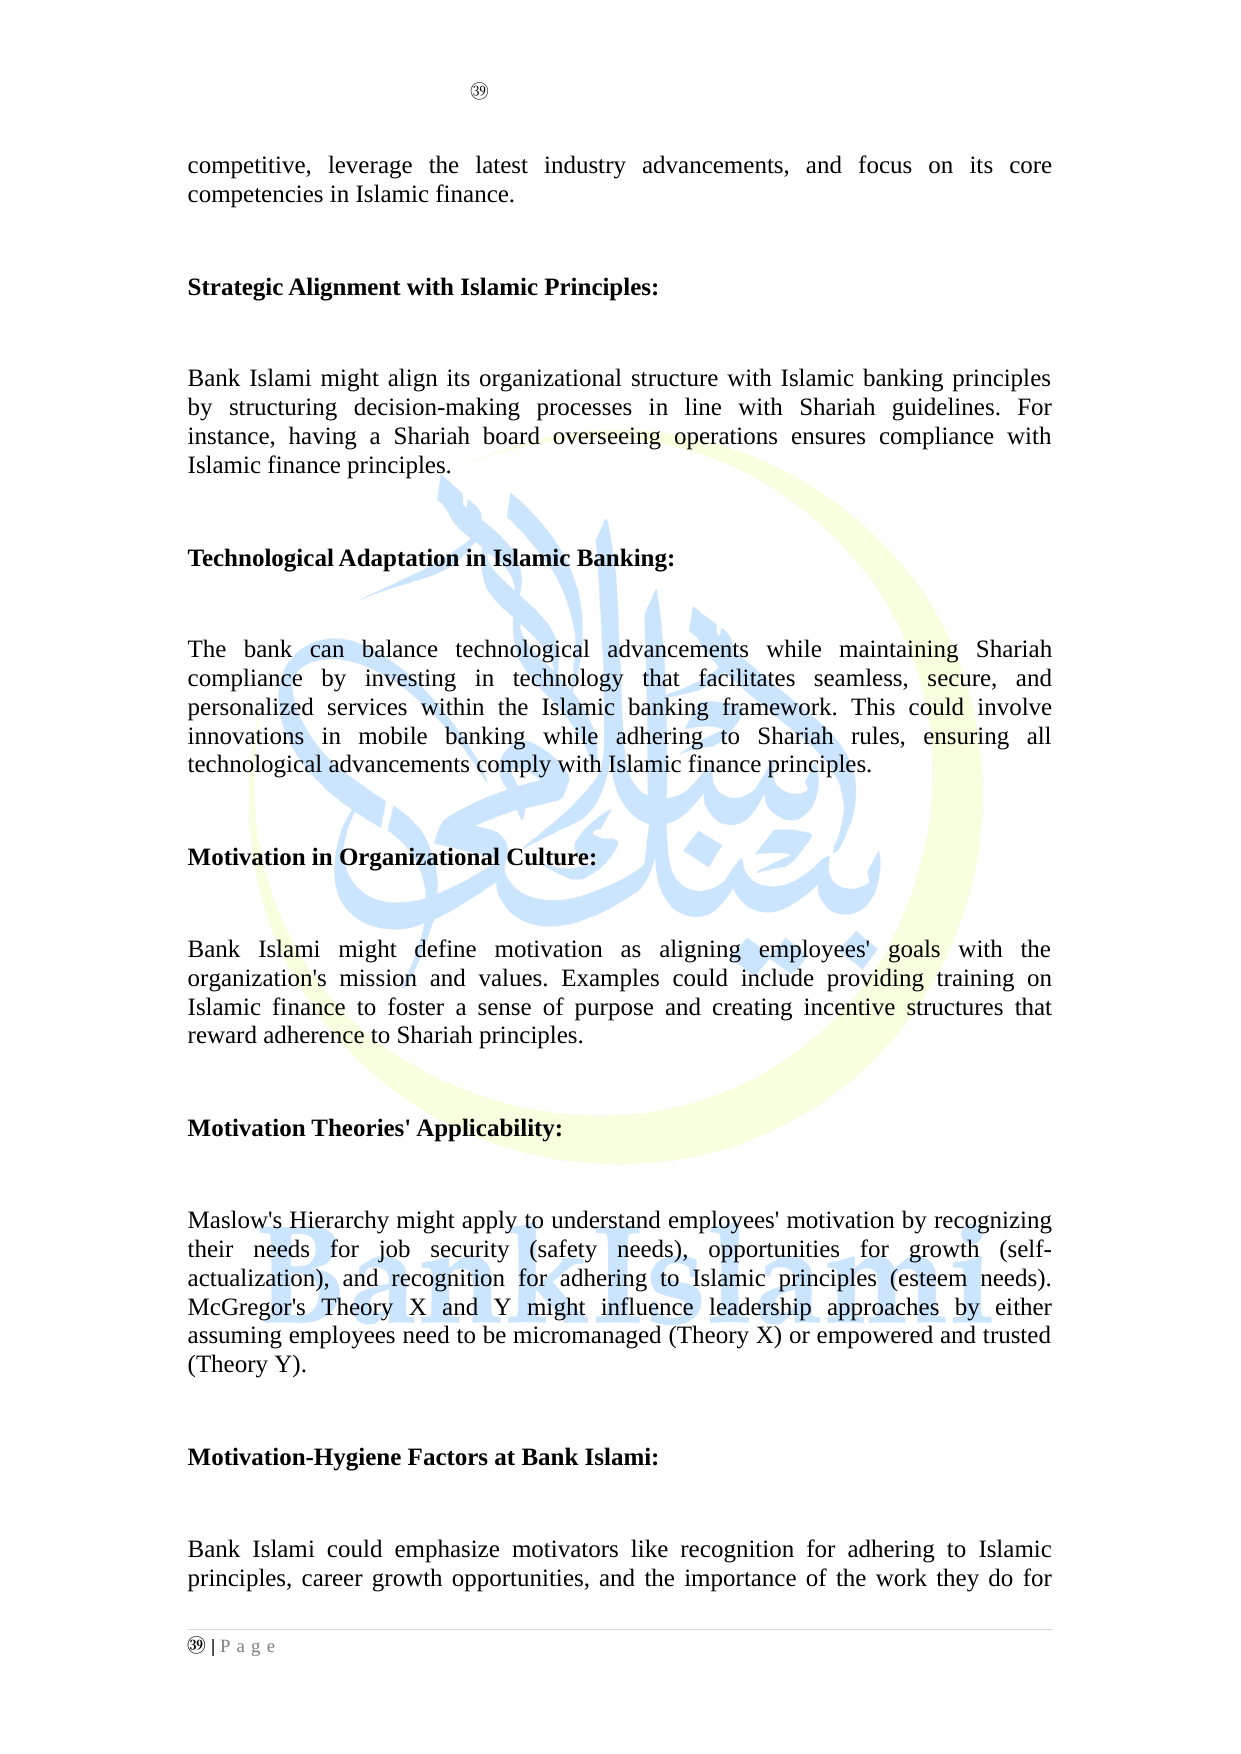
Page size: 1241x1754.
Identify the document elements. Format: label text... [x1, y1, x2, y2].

text Maslow's Hierarchy might apply to understand employees' motivation by recognizing their needs for job security (safety needs), opportunities for growth (self-actualization), and recognition for adhering to Islamic principles (esteem needs). McGregor's Theory X and Y might influence leadership approaches by either assuming employees need to be micromanaged (Theory X) or empowered and trusted (Theory Y). [187, 1205, 1053, 1378]
subtitle Motivation-Hygiene Factors at Bank Islami: [187, 1442, 1053, 1471]
text The bank can balance technological advancements while maintaining Shariah compliance by investing in technology that facilitates seamless, secure, and personalized services within the Islamic banking framework. This could involve innovations in mobile banking while adhering to Shariah rules, ensuring all technological advancements comply with Islamic finance principles. [187, 634, 1053, 778]
subtitle Technological Adaptation in Islamic Banking: [187, 543, 1053, 571]
subtitle Strategic Alignment with Islamic Principles: [187, 272, 1053, 300]
subtitle Motivation Theories' Applicability: [187, 1113, 1053, 1142]
text Bank Islami might align its organizational structure with Islamic banking principles by structuring decision-making processes in line with Shariah guidelines. For instance, having a Shariah board overseeing operations ensures compliance with Islamic finance principles. [187, 363, 1053, 478]
text Bank Islami might define motivation as aligning employees' goals with the organization's mission and values. Examples could include providing training on Islamic finance to foster a sense of purpose and creating incentive structures that reward adherence to Shariah principles. [187, 934, 1053, 1049]
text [187, 1534, 1053, 1591]
subtitle Motivation in Organizational Culture: [187, 842, 1053, 871]
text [187, 150, 1053, 207]
